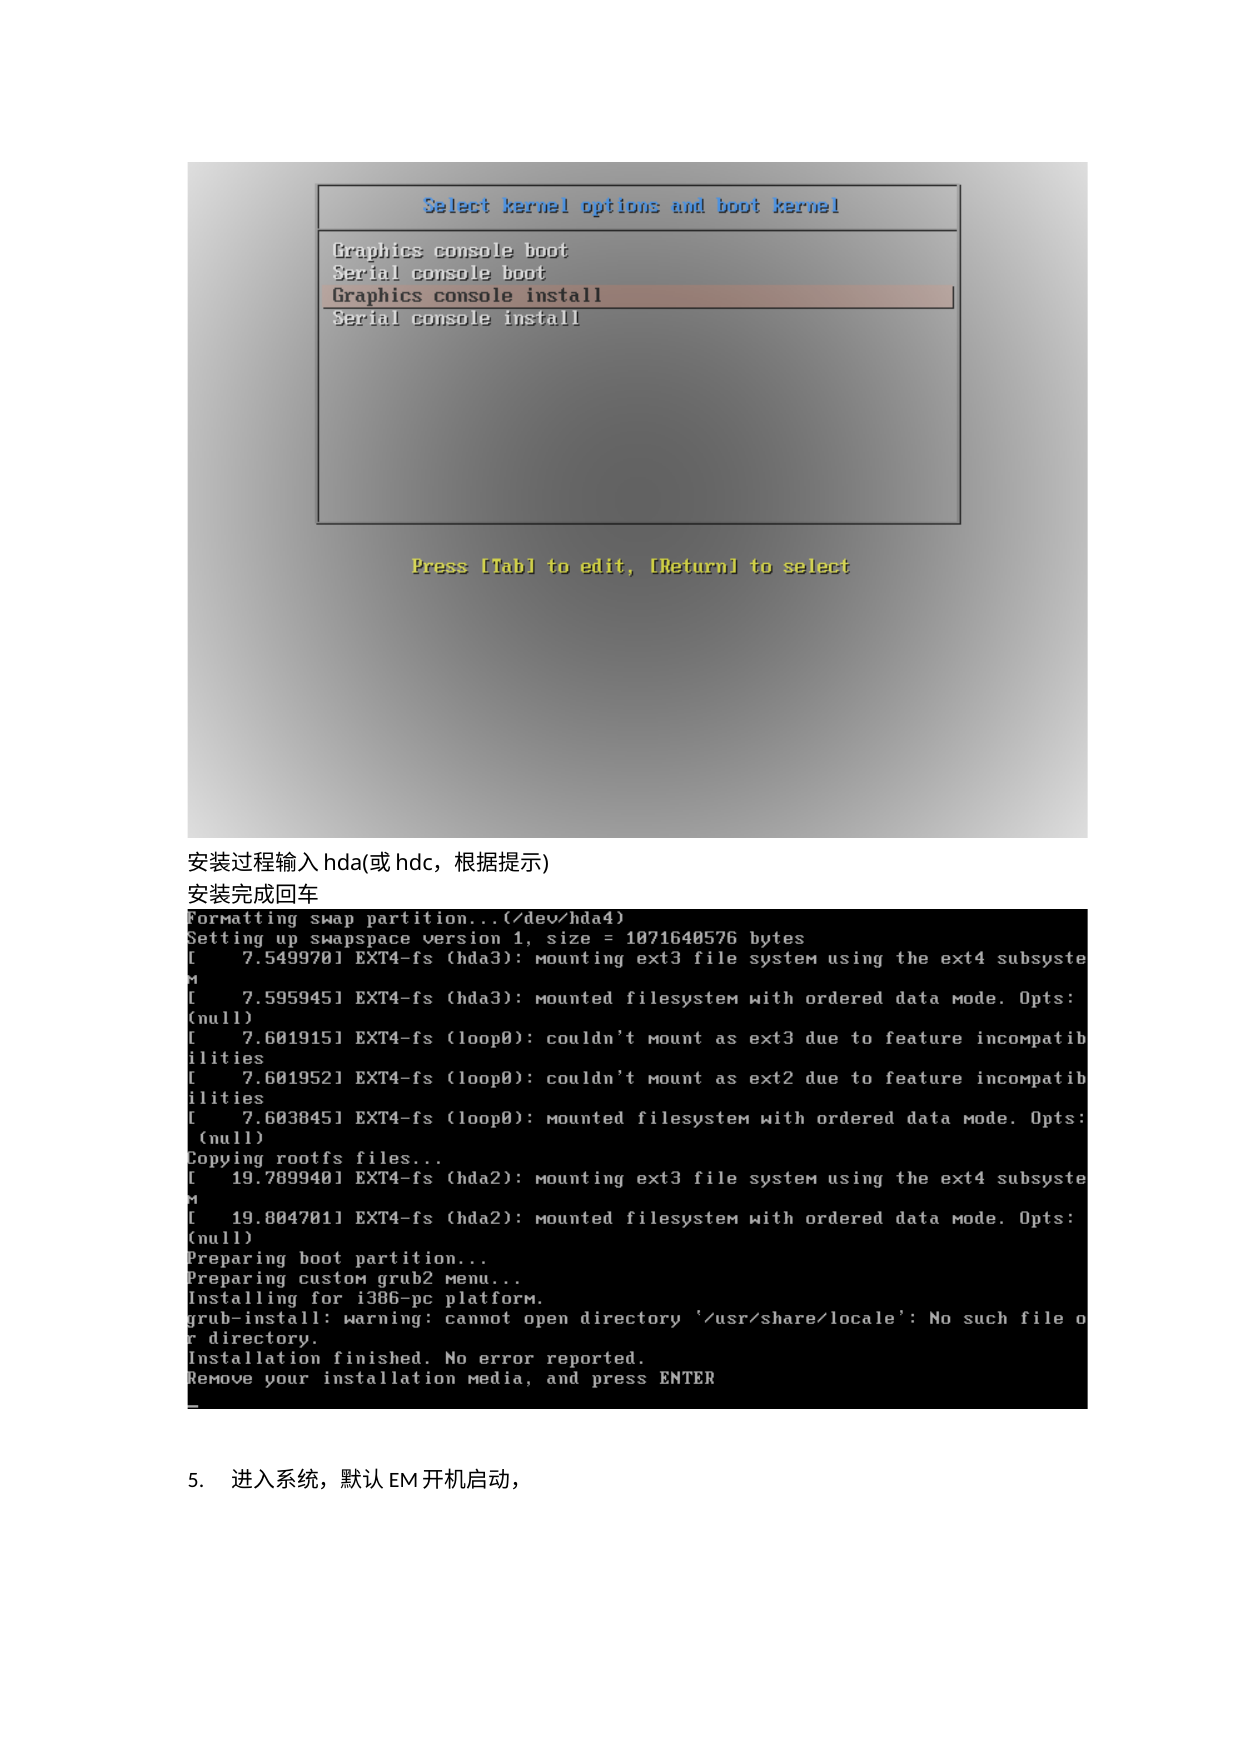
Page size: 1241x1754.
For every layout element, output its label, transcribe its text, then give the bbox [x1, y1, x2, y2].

picture [187, 909, 1088, 1409]
text 安装完成回车 [187, 877, 1053, 909]
picture [187, 162, 1088, 838]
text 安装过程输入hda(或hdc，根据提示) [187, 844, 1053, 877]
list 进入系统，默认EM开机启动， [187, 1462, 1053, 1494]
